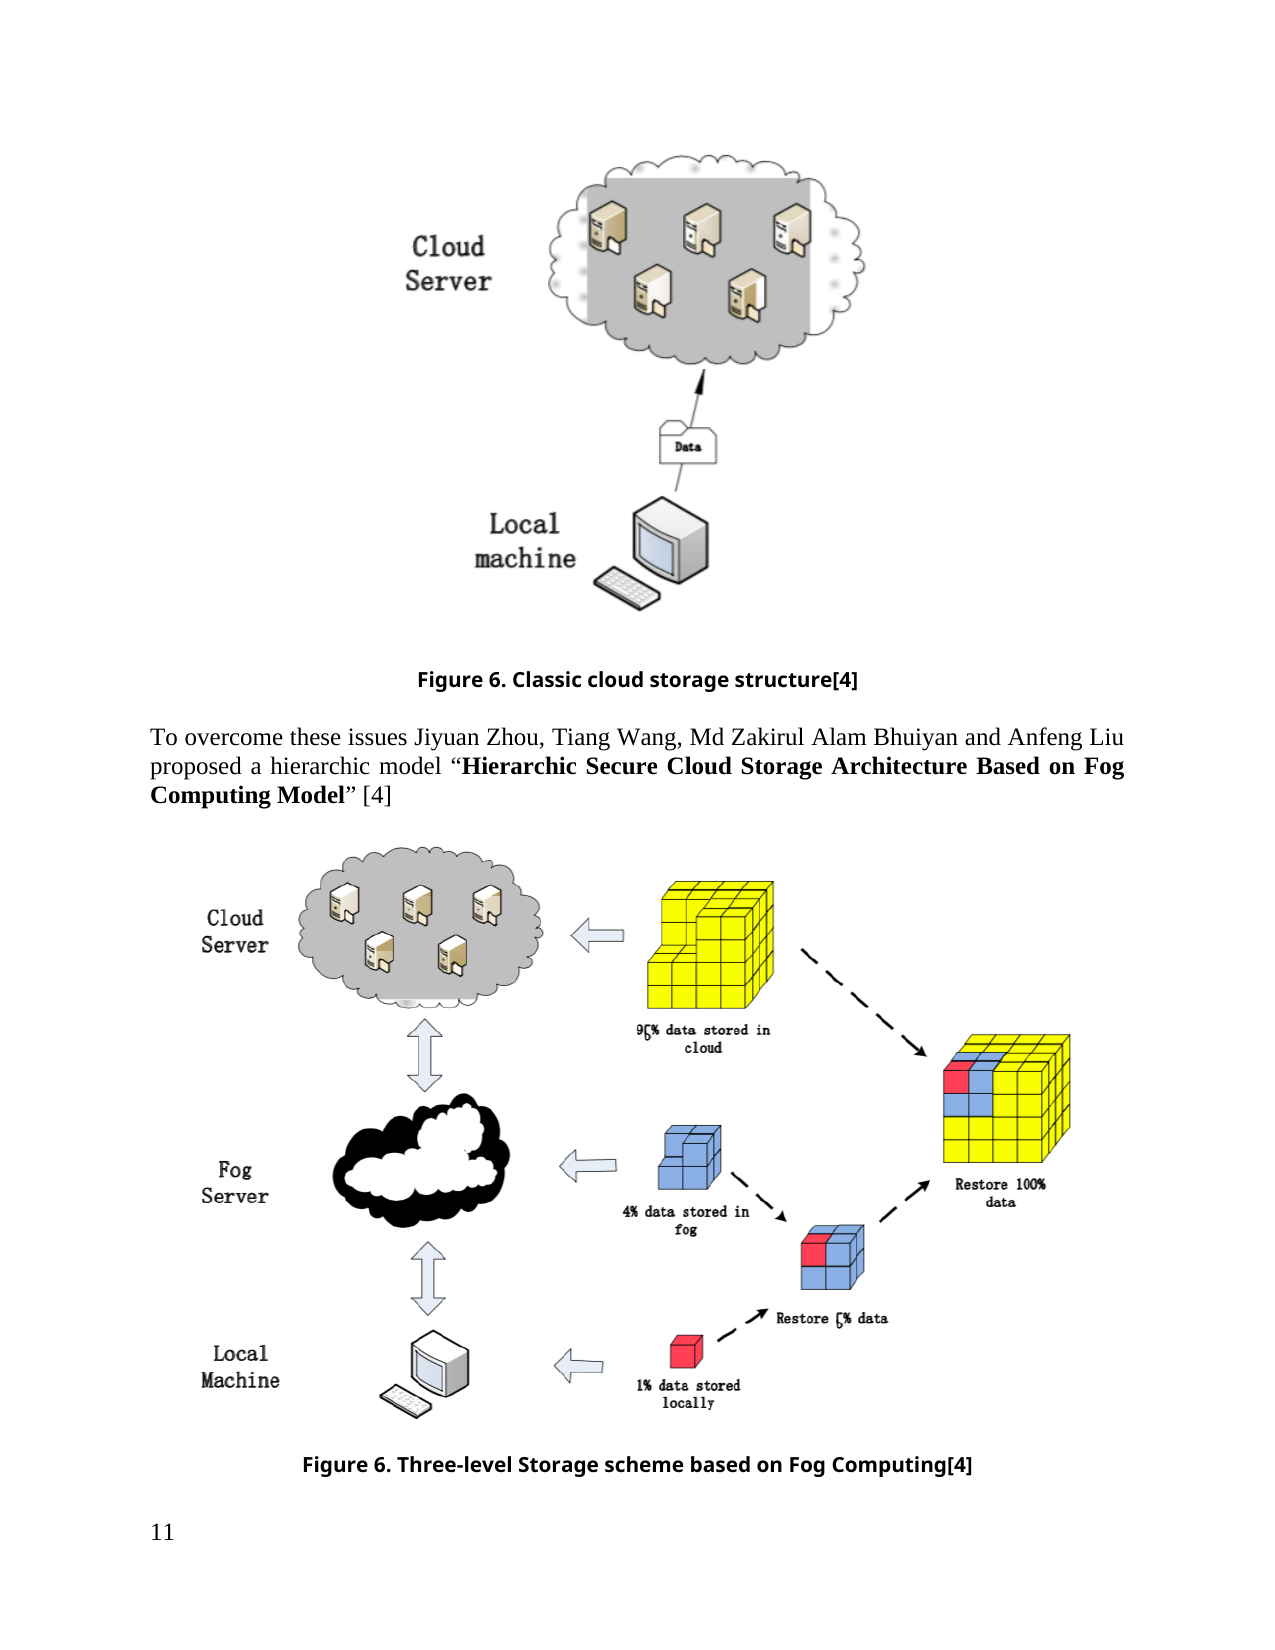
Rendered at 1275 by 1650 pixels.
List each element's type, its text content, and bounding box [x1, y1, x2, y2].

text Figure 6. Classic cloud storage structure[4] [150, 665, 1125, 693]
text To overcome these issues Jiyuan Zhou, Tiang Wang, Md Zakirul Alam Bhuiyan and Anfeng Liu proposed a hierarchic model “Hierarchic Secure Cloud Storage Architecture Based on Fog Computing Model” [4] [150, 722, 1125, 809]
picture [330, 150, 945, 622]
picture [199, 837, 1076, 1421]
text Figure 6. Three-level Storage scheme based on Fog Computing[4] [150, 1450, 1125, 1478]
